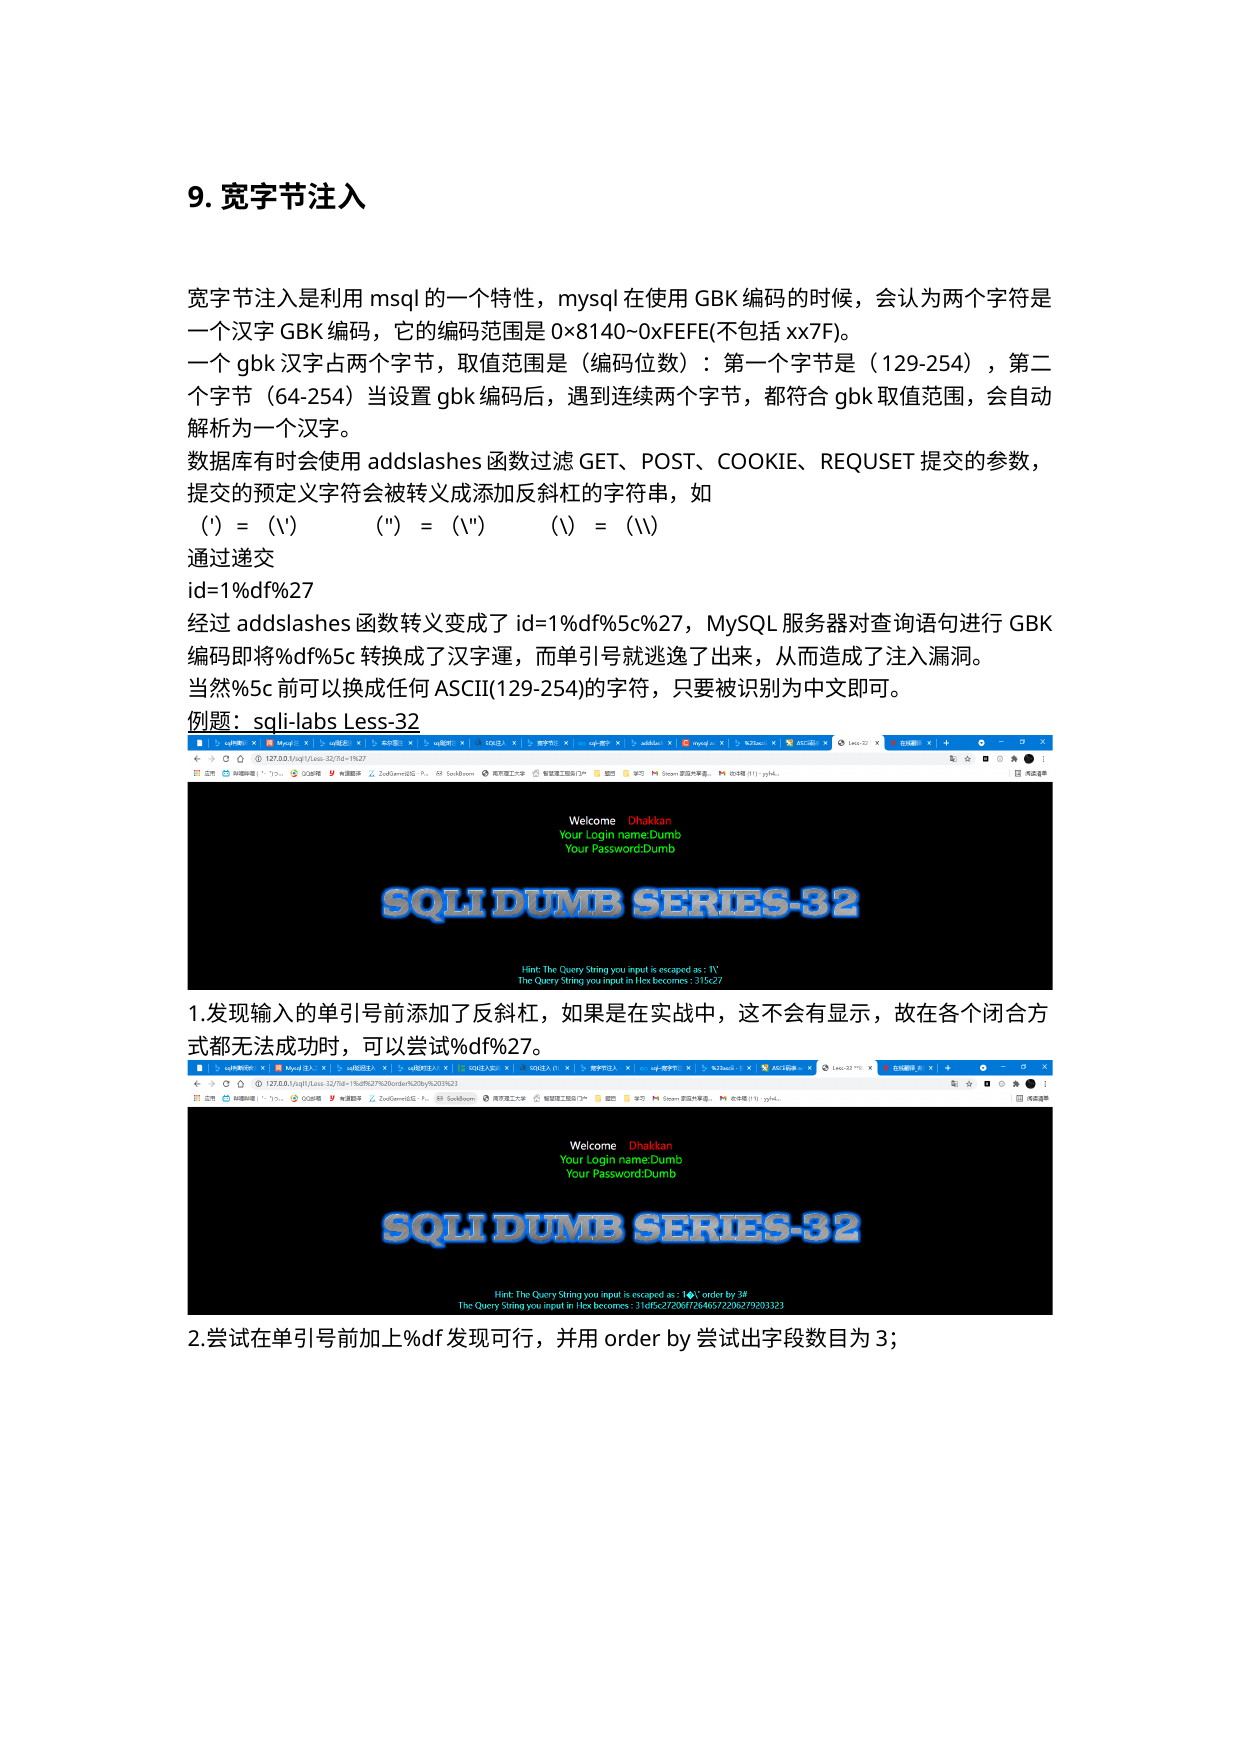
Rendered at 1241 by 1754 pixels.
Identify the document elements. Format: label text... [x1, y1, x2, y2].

text 通过递交 [187, 541, 1053, 573]
text id=1%df%27 [187, 573, 1053, 606]
text 例题：sqli-labs Less-32 [187, 703, 1053, 735]
picture [187, 1060, 1053, 1315]
text 经过addslashes函数转义变成了id=1%df%5c%27，MySQL服务器对查询语句进行GBK编码即将%df%5c转换成了汉字運，而单引号就逃逸了出来，从而造成了注入漏洞。 [187, 606, 1053, 671]
subtitle 9. 宽字节注入 [187, 162, 1053, 227]
text 2.尝试在单引号前加上%df发现可行，并用order by 尝试出字段数目为3； [187, 1321, 1053, 1353]
text 1.发现输入的单引号前添加了反斜杠，如果是在实战中，这不会有显示，故在各个闭合方式都无法成功时，可以尝试%df%27。 [187, 996, 1053, 1060]
text 宽字节注入是利用msql的一个特性，mysql在使用GBK编码的时候，会认为两个字符是一个汉字GBK编码，它的编码范围是0×8140~0xFEFE(不包括xx7F)。 [187, 281, 1053, 346]
text （'）= （\'） （"） = （\"） （\） = （\\） [187, 508, 1053, 541]
text 数据库有时会使用addslashes函数过滤GET、POST、COOKIE、REQUSET 提交的参数，提交的预定义字符会被转义成添加反斜杠的字符串，如 [187, 443, 1053, 508]
text 当然%5c前可以换成任何ASCII(129-254)的字符，只要被识别为中文即可。 [187, 671, 1053, 703]
text 一个gbk汉字占两个字节，取值范围是（编码位数）：第一个字节是（129-254），第二个字节（64-254）当设置gbk编码后，遇到连续两个字节，都符合gbk取值范围，会自动解析为一个汉字。 [187, 346, 1053, 443]
picture [187, 735, 1053, 990]
